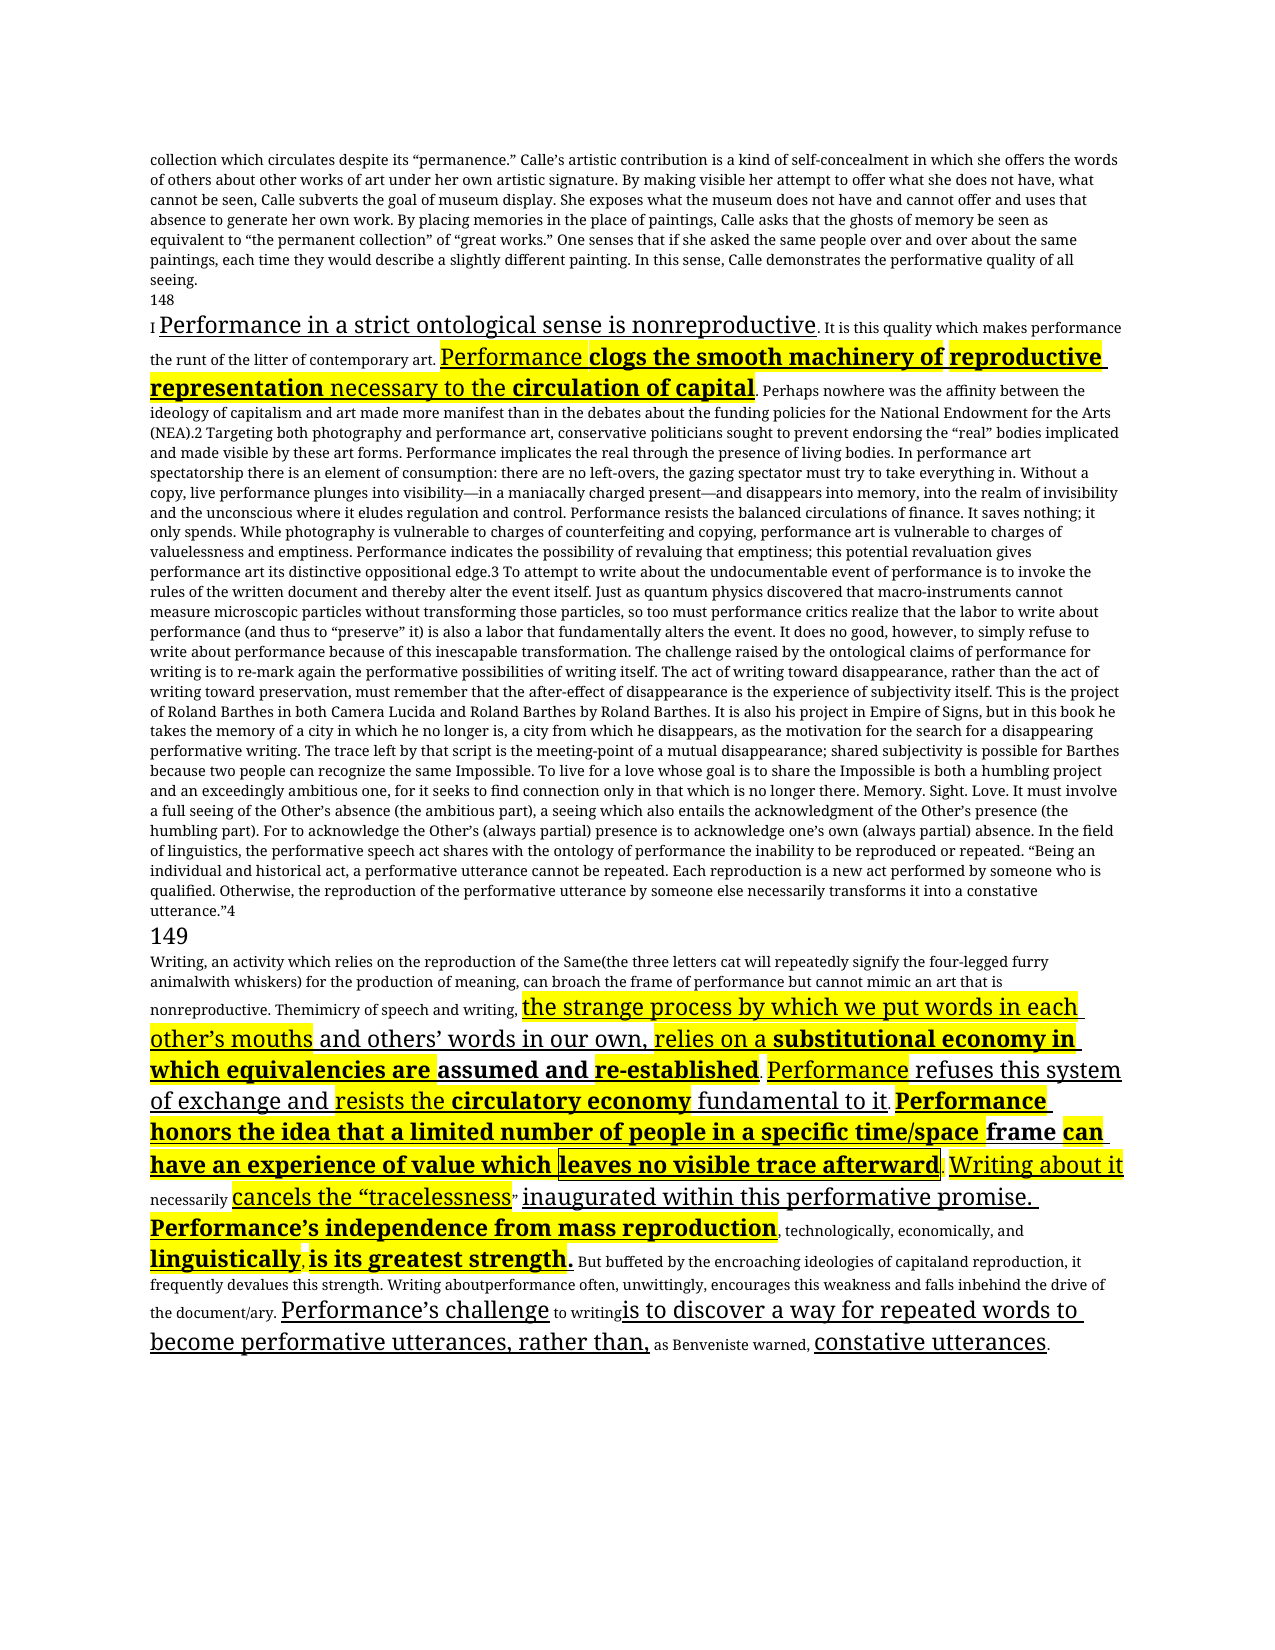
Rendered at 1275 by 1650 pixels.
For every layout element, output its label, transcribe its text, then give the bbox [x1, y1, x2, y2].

text 148 [150, 289, 1125, 309]
text Writing, an activity which relies on the reproduction of the Same(the three letters cat will repeatedly signify the four-legged furry animalwith whiskers) for the production of meaning, can broach the frame of performance but cannot mimic an art that is nonreproductive. Themimicry of speech and writing, the strange process by which we put words in each other’s mouths and others’ words in our own, relies on a substitutional economy in which equivalencies are assumed and re-established. Performance refuses this system of exchange and resists the circulatory economy fundamental to it. Performance honors the idea that a limited number of people in a specific time/space frame can have an experience of value which leaves no visible trace afterward. Writing about it necessarily cancels the “tracelessness” inaugurated within this performative promise. Performance’s independence from mass reproduction, technologically, economically, and linguistically, is its greatest strength. But buffeted by the encroaching ideologies of capitaland reproduction, it frequently devalues this strength. Writing aboutperformance often, unwittingly, encourages this weakness and falls inbehind the drive of the document/ary. Performance’s challenge to writingis to discover a way for repeated words to become performative utterances, rather than, as Benveniste warned, constative utterances. [150, 951, 1125, 1357]
text I Performance in a strict ontological sense is nonreproductive. It is this quality which makes performance the runt of the litter of contemporary art. Performance clogs the smooth machinery of reproductive representation necessary to the circulation of capital. Perhaps nowhere was the affinity between the ideology of capitalism and art made more manifest than in the debates about the funding policies for the National Endowment for the Arts (NEA).2 Targeting both photography and performance art, conservative politicians sought to prevent endorsing the “real” bodies implicated and made visible by these art forms. Performance implicates the real through the presence of living bodies. In performance art spectatorship there is an element of consumption: there are no left-overs, the gazing spectator must try to take everything in. Without a copy, live performance plunges into visibility—in a maniacally charged present—and disappears into memory, into the realm of invisibility and the unconscious where it eludes regulation and control. Performance resists the balanced circulations of finance. It saves nothing; it only spends. While photography is vulnerable to charges of counterfeiting and copying, performance art is vulnerable to charges of valuelessness and emptiness. Performance indicates the possibility of revaluing that emptiness; this potential revaluation gives performance art its distinctive oppositional edge.3 To attempt to write about the undocumentable event of performance is to invoke the rules of the written document and thereby alter the event itself. Just as quantum physics discovered that macro-instruments cannot measure microscopic particles without transforming those particles, so too must performance critics realize that the labor to write about performance (and thus to “preserve” it) is also a labor that fundamentally alters the event. It does no good, however, to simply refuse to write about performance because of this inescapable transformation. The challenge raised by the ontological claims of performance for writing is to re-mark again the performative possibilities of writing itself. The act of writing toward disappearance, rather than the act of writing toward preservation, must remember that the after-effect of disappearance is the experience of subjectivity itself. This is the project of Roland Barthes in both Camera Lucida and Roland Barthes by Roland Barthes. It is also his project in Empire of Signs, but in this book he takes the memory of a city in which he no longer is, a city from which he disappears, as the motivation for the search for a disappearing performative writing. The trace left by that script is the meeting-point of a mutual disappearance; shared subjectivity is possible for Barthes because two people can recognize the same Impossible. To live for a love whose goal is to share the Impossible is both a humbling project and an exceedingly ambitious one, for it seeks to find connection only in that which is no longer there. Memory. Sight. Love. It must involve a full seeing of the Other’s absence (the ambitious part), a seeing which also entails the acknowledgment of the Other’s presence (the humbling part). For to acknowledge the Other’s (always partial) presence is to acknowledge one’s own (always partial) absence. In the field of linguistics, the performative speech act shares with the ontology of performance the inability to be reproduced or repeated. “Being an individual and historical act, a performative utterance cannot be repeated. Each reproduction is a new act performed by someone who is qualified. Otherwise, the reproduction of the performative utterance by someone else necessarily transforms it into a constative utterance.”4 [150, 309, 1125, 920]
text 149 [150, 920, 1125, 951]
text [150, 150, 1125, 289]
